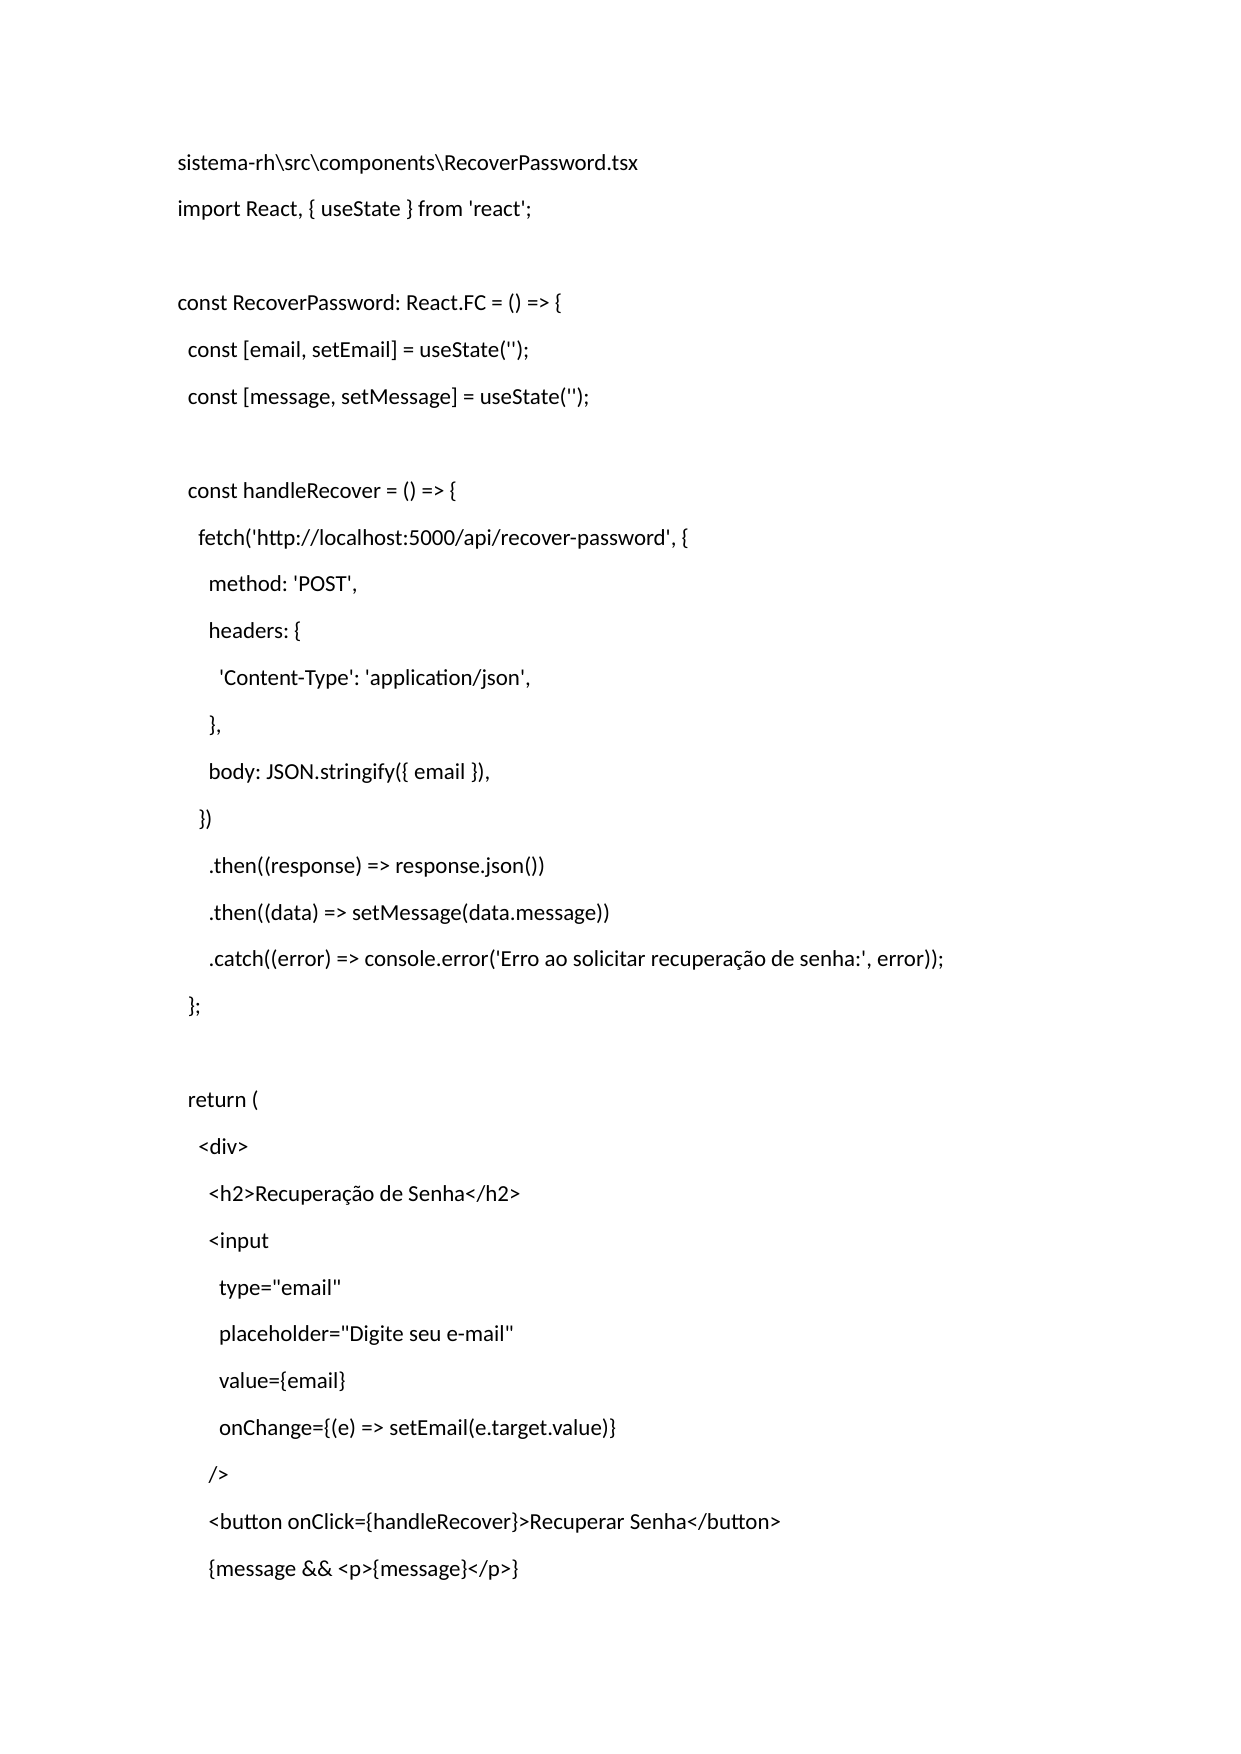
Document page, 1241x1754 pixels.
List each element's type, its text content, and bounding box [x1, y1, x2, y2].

text }) [177, 804, 1063, 832]
text onChange={(e) => setEmail(e.target.value)} [177, 1413, 1063, 1441]
text headers: { [177, 616, 1063, 644]
text .then((response) => response.json()) [177, 851, 1063, 879]
text 'Content-Type': 'application/json', [177, 663, 1063, 691]
text {message && <p>{message}</p>} [177, 1554, 1063, 1582]
text }, [177, 710, 1063, 738]
text <div> [177, 1132, 1063, 1160]
text value={email} [177, 1366, 1063, 1394]
text .catch((error) => console.error('Erro ao solicitar recuperação de senha:', error)); [177, 944, 1063, 972]
text body: JSON.stringify({ email }), [177, 757, 1063, 785]
text type="email" [177, 1273, 1063, 1301]
text sistema-rh\src\components\RecoverPassword.tsx [177, 148, 1063, 176]
text return ( [177, 1085, 1063, 1113]
text <button onClick={handleRecover}>Recuperar Senha</button> [177, 1507, 1063, 1535]
text }; [177, 991, 1063, 1019]
text fetch('http://localhost:5000/api/recover-password', { [177, 523, 1063, 551]
text placeholder="Digite seu e-mail" [177, 1319, 1063, 1347]
text const handleRecover = () => { [177, 476, 1063, 504]
text method: 'POST', [177, 569, 1063, 597]
text <input [177, 1226, 1063, 1254]
text const [message, setMessage] = useState(''); [177, 382, 1063, 410]
text import React, { useState } from 'react'; [177, 194, 1063, 222]
text const RecoverPassword: React.FC = () => { [177, 288, 1063, 316]
text .then((data) => setMessage(data.message)) [177, 898, 1063, 926]
text <h2>Recuperação de Senha</h2> [177, 1179, 1063, 1207]
text /> [177, 1460, 1063, 1488]
text const [email, setEmail] = useState(''); [177, 335, 1063, 363]
